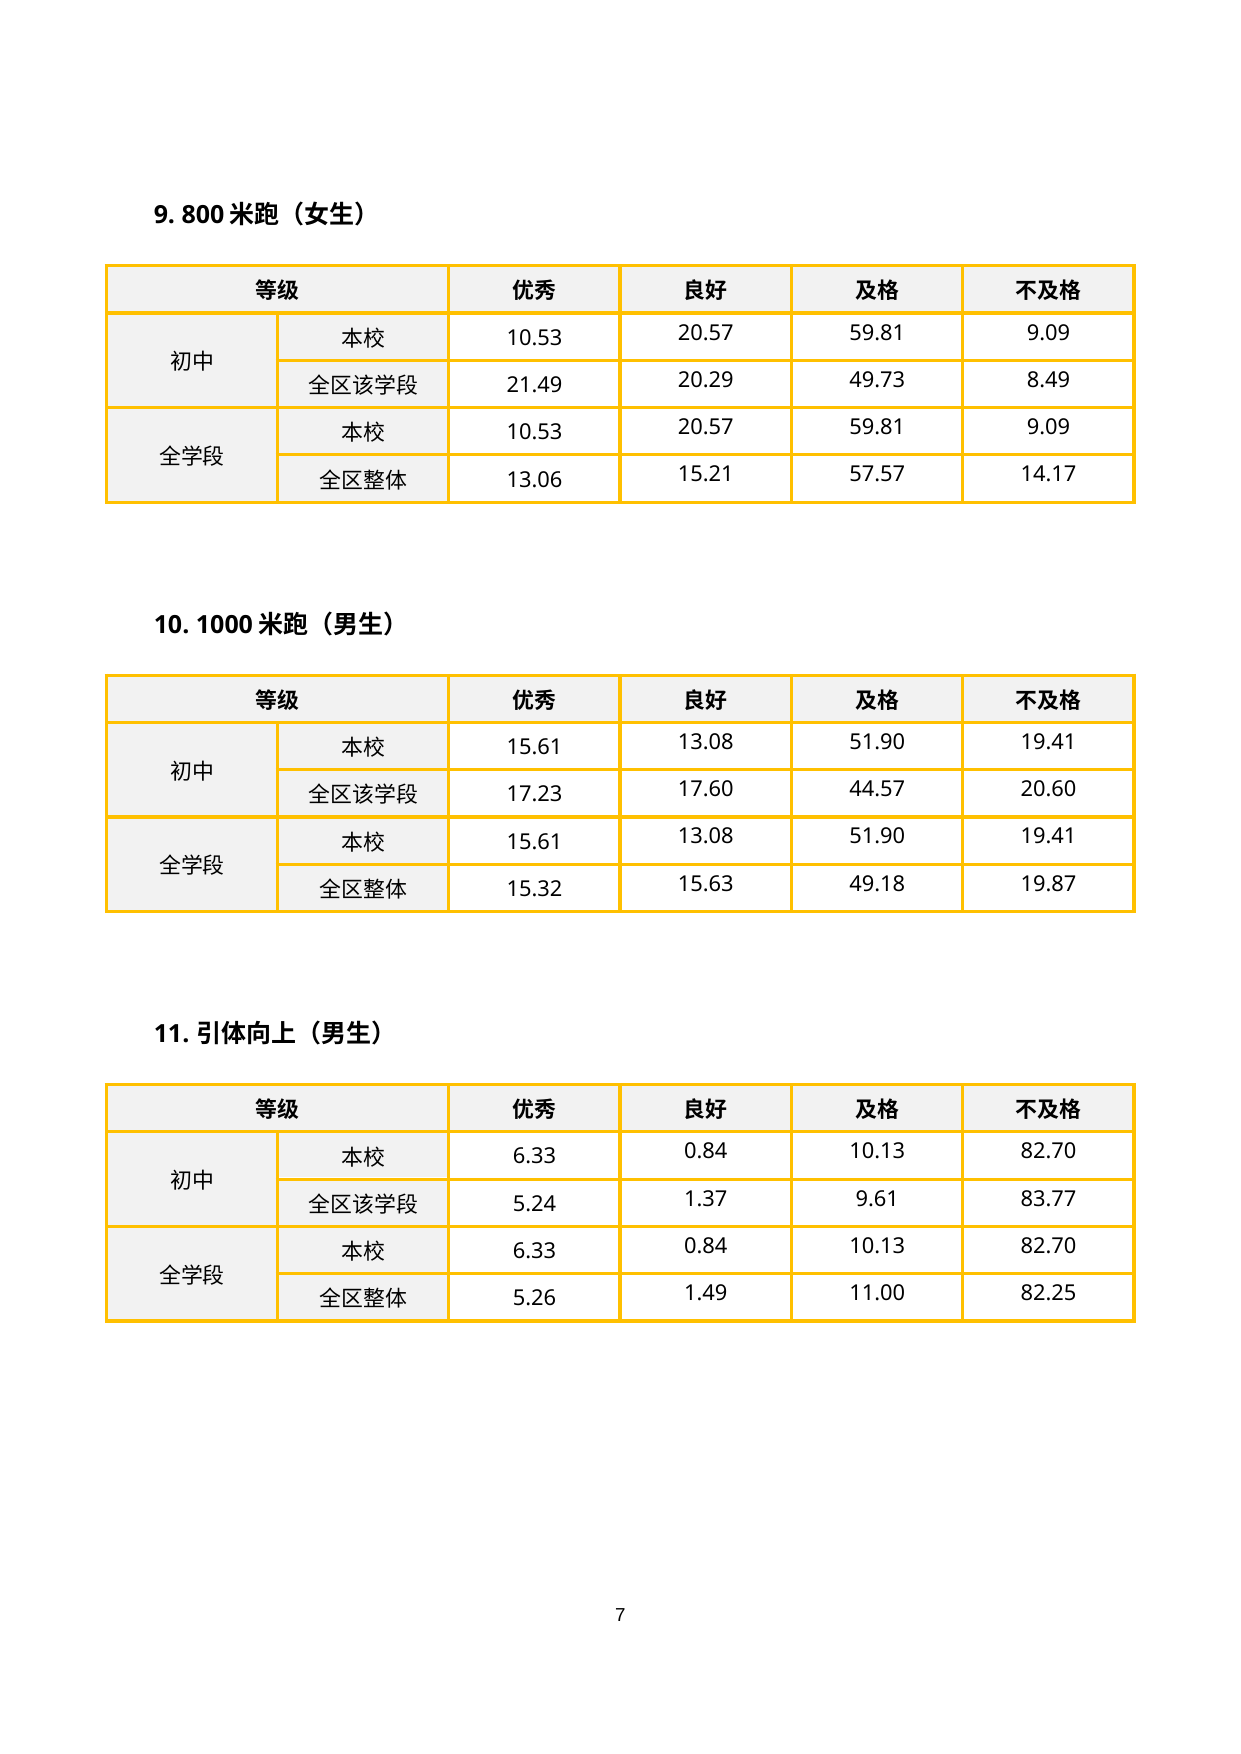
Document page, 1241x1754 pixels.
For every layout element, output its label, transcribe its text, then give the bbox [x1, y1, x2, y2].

table_header 优秀 [450, 677, 618, 721]
table_cell 8.49 [964, 362, 1132, 406]
subtitle 11. 引体向上（男生） [153, 998, 1087, 1066]
table_cell 本校 [279, 409, 447, 453]
table_cell 49.73 [793, 362, 961, 406]
table_cell 全区该学段 [279, 362, 447, 406]
table_cell 1.49 [622, 1275, 790, 1319]
table_cell 15.32 [450, 866, 618, 910]
table_cell 初中 [108, 724, 276, 815]
table_cell 51.90 [793, 724, 961, 768]
table_header 良好 [622, 267, 790, 311]
table_cell 17.60 [622, 771, 790, 815]
table_cell 本校 [279, 315, 447, 359]
table_cell 6.33 [450, 1228, 618, 1272]
table_cell 本校 [279, 1228, 447, 1272]
table_cell 9.09 [964, 409, 1132, 453]
table_cell 82.70 [964, 1133, 1132, 1177]
table_header 不及格 [964, 267, 1132, 311]
table_cell 9.61 [793, 1181, 961, 1225]
table_cell 初中 [108, 1133, 276, 1225]
table_cell 19.87 [964, 866, 1132, 910]
table_cell 全区整体 [279, 456, 447, 501]
table_header 等级 [108, 1086, 447, 1130]
table_cell 5.24 [450, 1181, 618, 1225]
table_header 良好 [622, 1086, 790, 1130]
table_cell 21.49 [450, 362, 618, 406]
table_cell 10.13 [793, 1133, 961, 1177]
table_cell 全区整体 [279, 866, 447, 910]
table_cell 13.06 [450, 456, 618, 501]
table_header 及格 [793, 677, 961, 721]
table_cell 全学段 [108, 1228, 276, 1319]
table_cell 15.61 [450, 819, 618, 863]
subtitle 10. 1000米跑（男生） [153, 588, 1087, 656]
table_cell 17.23 [450, 771, 618, 815]
table_cell 19.41 [964, 819, 1132, 863]
table_header 等级 [108, 267, 447, 311]
table_cell 13.08 [622, 724, 790, 768]
table_cell 57.57 [793, 456, 961, 501]
table_cell 19.41 [964, 724, 1132, 768]
table_cell 20.60 [964, 771, 1132, 815]
table_cell 15.63 [622, 866, 790, 910]
table_header 良好 [622, 677, 790, 721]
table_header 及格 [793, 267, 961, 311]
table_cell 1.37 [622, 1181, 790, 1225]
table_header 等级 [108, 677, 447, 721]
table_cell 49.18 [793, 866, 961, 910]
table_cell 全学段 [108, 819, 276, 910]
table_cell 0.84 [622, 1133, 790, 1177]
table_header 不及格 [964, 677, 1132, 721]
table_cell 本校 [279, 724, 447, 768]
table_cell 10.13 [793, 1228, 961, 1272]
table_cell 全学段 [108, 409, 276, 501]
table_cell 59.81 [793, 315, 961, 359]
subtitle 9. 800米跑（女生） [153, 179, 1087, 247]
table_cell 0.84 [622, 1228, 790, 1272]
table_cell 82.70 [964, 1228, 1132, 1272]
table_cell 11.00 [793, 1275, 961, 1319]
table_cell 10.53 [450, 315, 618, 359]
table_cell 5.26 [450, 1275, 618, 1319]
table_header 优秀 [450, 267, 618, 311]
table_cell 59.81 [793, 409, 961, 453]
table_cell 13.08 [622, 819, 790, 863]
table_cell 全区该学段 [279, 771, 447, 815]
table_cell 20.57 [622, 315, 790, 359]
table_cell 14.17 [964, 456, 1132, 501]
table_header 不及格 [964, 1086, 1132, 1130]
table_cell 83.77 [964, 1181, 1132, 1225]
table_cell 本校 [279, 1133, 447, 1177]
table_header 及格 [793, 1086, 961, 1130]
table_cell 本校 [279, 819, 447, 863]
table_cell 10.53 [450, 409, 618, 453]
table_cell 全区整体 [279, 1275, 447, 1319]
table_header 优秀 [450, 1086, 618, 1130]
table_cell 初中 [108, 315, 276, 406]
table_cell 20.29 [622, 362, 790, 406]
table_cell 82.25 [964, 1275, 1132, 1319]
table_cell 15.21 [622, 456, 790, 501]
table_cell 15.61 [450, 724, 618, 768]
table_cell 全区该学段 [279, 1181, 447, 1225]
table_cell 6.33 [450, 1133, 618, 1177]
table_cell 44.57 [793, 771, 961, 815]
table_cell 20.57 [622, 409, 790, 453]
table_cell 51.90 [793, 819, 961, 863]
table_cell 9.09 [964, 315, 1132, 359]
